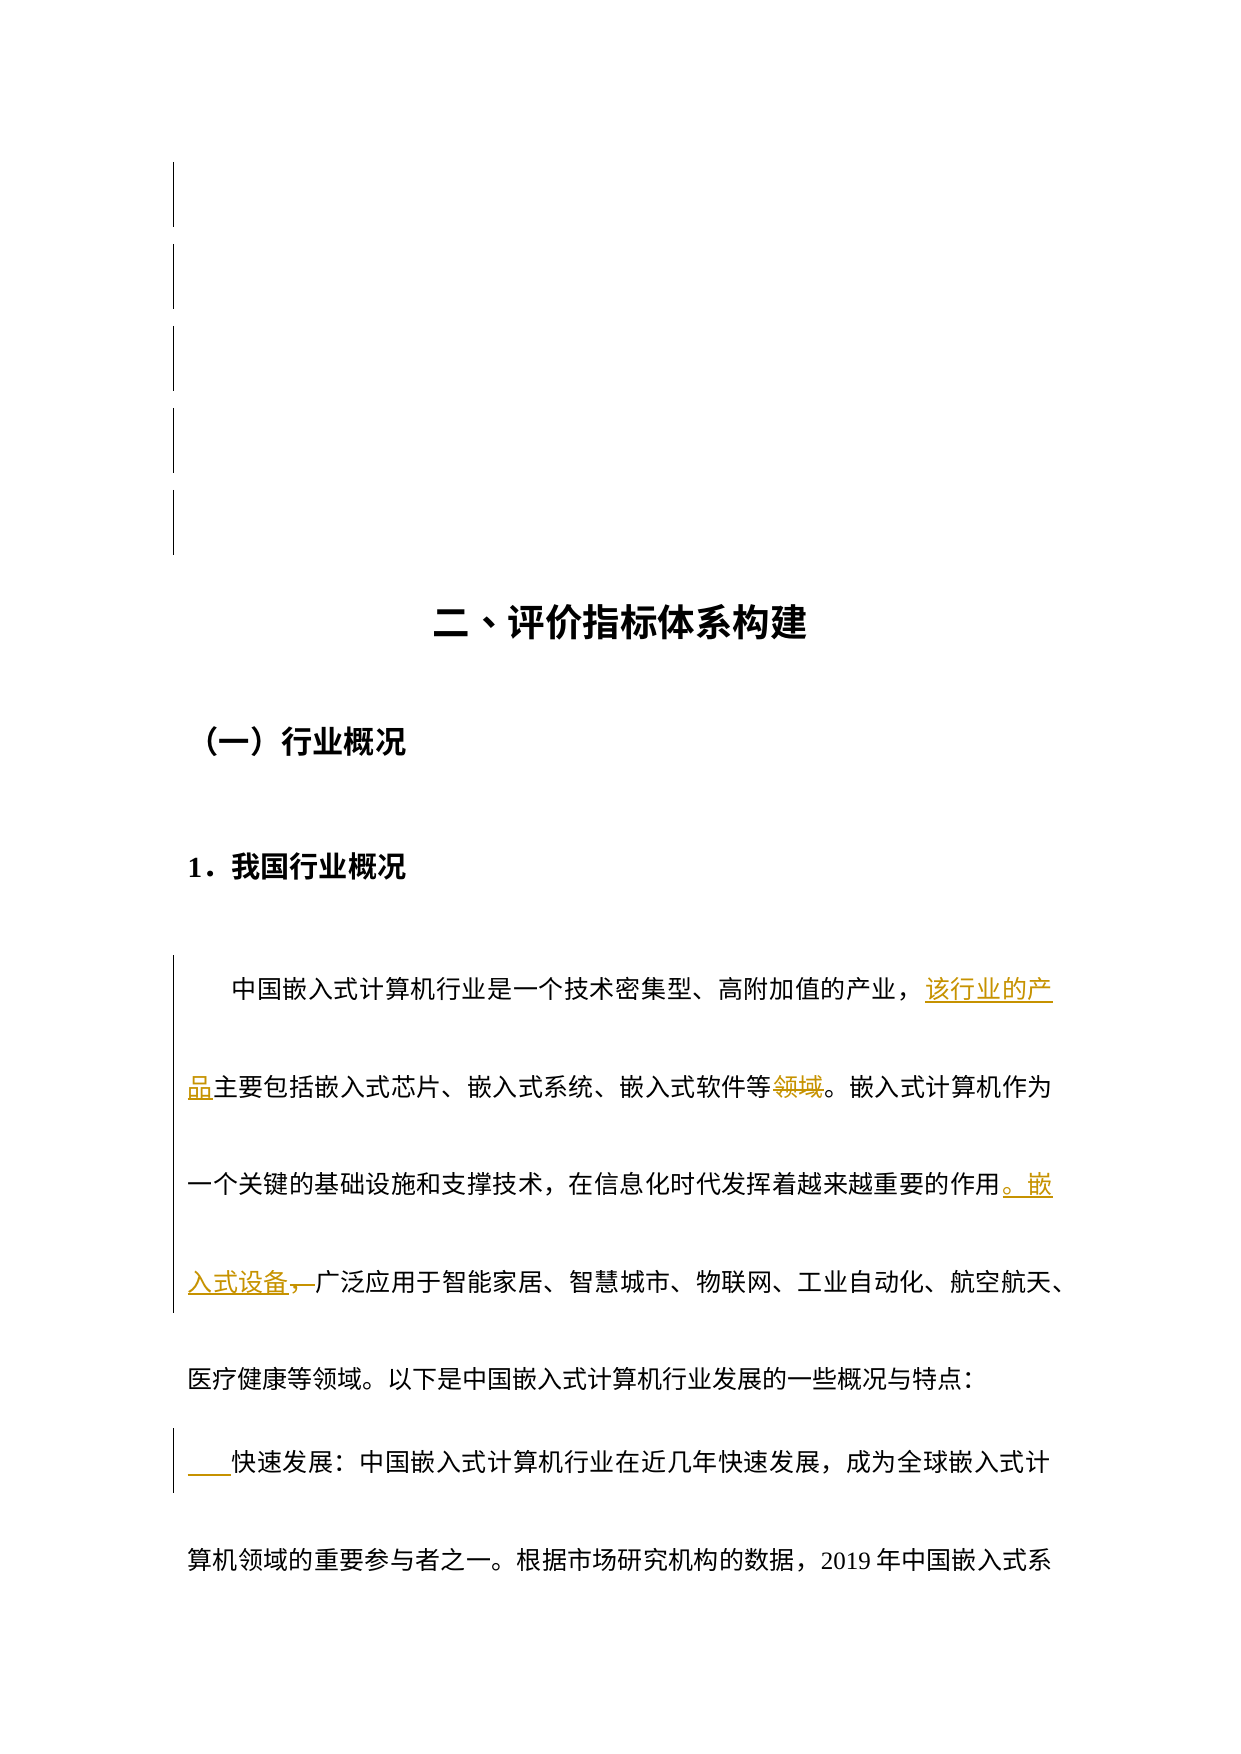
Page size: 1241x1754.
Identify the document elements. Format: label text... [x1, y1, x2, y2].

subtitle 1．我国行业概况 [187, 832, 1053, 897]
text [187, 1428, 1053, 1591]
subtitle 二、评价指标体系构建 [187, 588, 1053, 653]
text 中国嵌入式计算机行业是一个技术密集型、高附加值的产业，主要包括嵌入式芯片、嵌入式系统、嵌入式软件等。嵌入式计算机作为一个关键的基础设施和支撑技术，在信息化时代发挥着越来越重要的作用广泛应用于智能家居、智慧城市、物联网、工业自动化、航空航天、医疗健康等领域。以下是中国嵌入式计算机行业发展的一些概况与特点： [187, 955, 1053, 1410]
subtitle （一）行业概况 [187, 707, 1053, 772]
